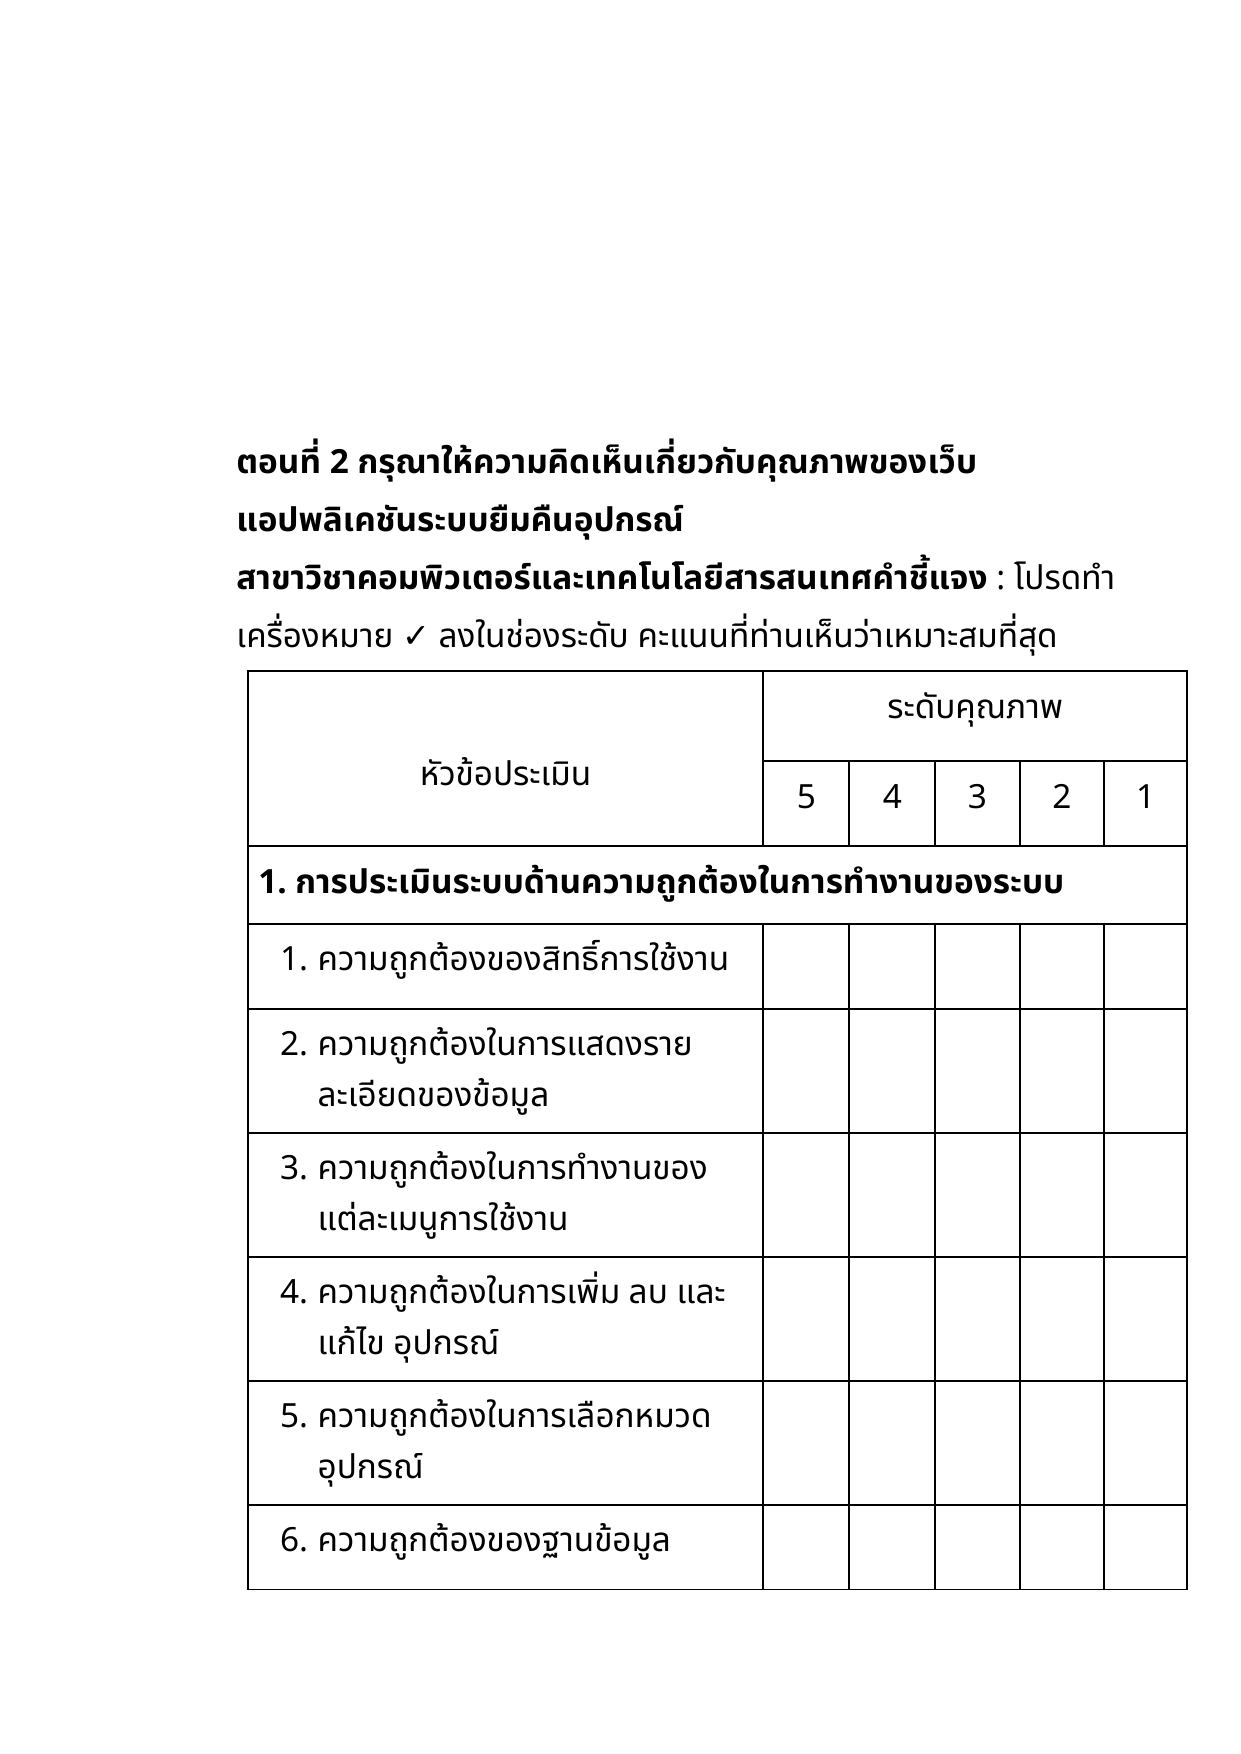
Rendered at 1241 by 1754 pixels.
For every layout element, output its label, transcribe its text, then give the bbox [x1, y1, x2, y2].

table_cell [764, 925, 848, 1008]
table_cell [1105, 1506, 1186, 1588]
table_cell [1105, 1258, 1186, 1379]
table_cell [764, 1010, 848, 1132]
table_cell 2 [1021, 762, 1103, 845]
text ตอนที่ 2 กรุณาให้ความคิดเห็นเกี่ยวกับคุณภาพของเว็บแอปพลิเคชันระบบยืมคืนอุปกรณ์ [236, 438, 1122, 547]
table_cell [1021, 1506, 1103, 1588]
table_cell [1021, 925, 1103, 1008]
table_cell [1021, 1134, 1103, 1256]
table_cell [764, 1258, 848, 1379]
table_cell [850, 1506, 934, 1588]
text สาขาวิชาคอมพิวเตอร์และเทคโนโลยีสารสนเทศคำชี้แจง : โปรดทำเครื่องหมาย ✓ ลงในช่องระดับ คะแนนที่ท่านเห็นว่าเหมาะสมที่สุด [236, 554, 1122, 663]
table_cell [936, 1010, 1019, 1132]
table_cell [850, 1382, 934, 1503]
table_cell [1021, 1382, 1103, 1503]
table_cell [850, 1134, 934, 1256]
table_cell [936, 925, 1019, 1008]
table_cell [1021, 1258, 1103, 1379]
table_cell [850, 925, 934, 1008]
table_header หัวข้อประเมิน [249, 672, 762, 845]
table_cell ความถูกต้องในการแสดงรายละเอียดของข้อมูล [249, 1010, 762, 1132]
table_cell 5 [764, 762, 848, 845]
table_cell 3 [936, 762, 1019, 845]
table_cell [1021, 1010, 1103, 1132]
table_cell 4 [850, 762, 934, 845]
table_cell ความถูกต้องของฐานข้อมูล [249, 1506, 762, 1588]
table_cell [850, 1010, 934, 1132]
table_cell [936, 1134, 1019, 1256]
table_cell 1 [1105, 762, 1186, 845]
table_cell [1105, 1010, 1186, 1132]
table_cell [764, 1506, 848, 1588]
table_cell [1105, 925, 1186, 1008]
table_header ระดับคุณภาพ [764, 672, 1186, 760]
table_cell ความถูกต้องในการทำงานของแต่ละเมนูการใช้งาน [249, 1134, 762, 1256]
table_cell ความถูกต้องในการเลือกหมวดอุปกรณ์ [249, 1382, 762, 1503]
table_cell [1105, 1134, 1186, 1256]
table_cell [936, 1382, 1019, 1503]
table_cell ความถูกต้องของสิทธิ์การใช้งาน [249, 925, 762, 1008]
table_cell 1. การประเมินระบบด้านความถูกต้องในการทำงานของระบบ [249, 847, 1186, 923]
table_cell [764, 1382, 848, 1503]
table_cell [850, 1258, 934, 1379]
table_cell [764, 1134, 848, 1256]
table_cell [936, 1258, 1019, 1379]
table_cell [1105, 1382, 1186, 1503]
table_cell ความถูกต้องในการเพิ่ม ลบ และแก้ไข อุปกรณ์ [249, 1258, 762, 1379]
table_cell [936, 1506, 1019, 1588]
